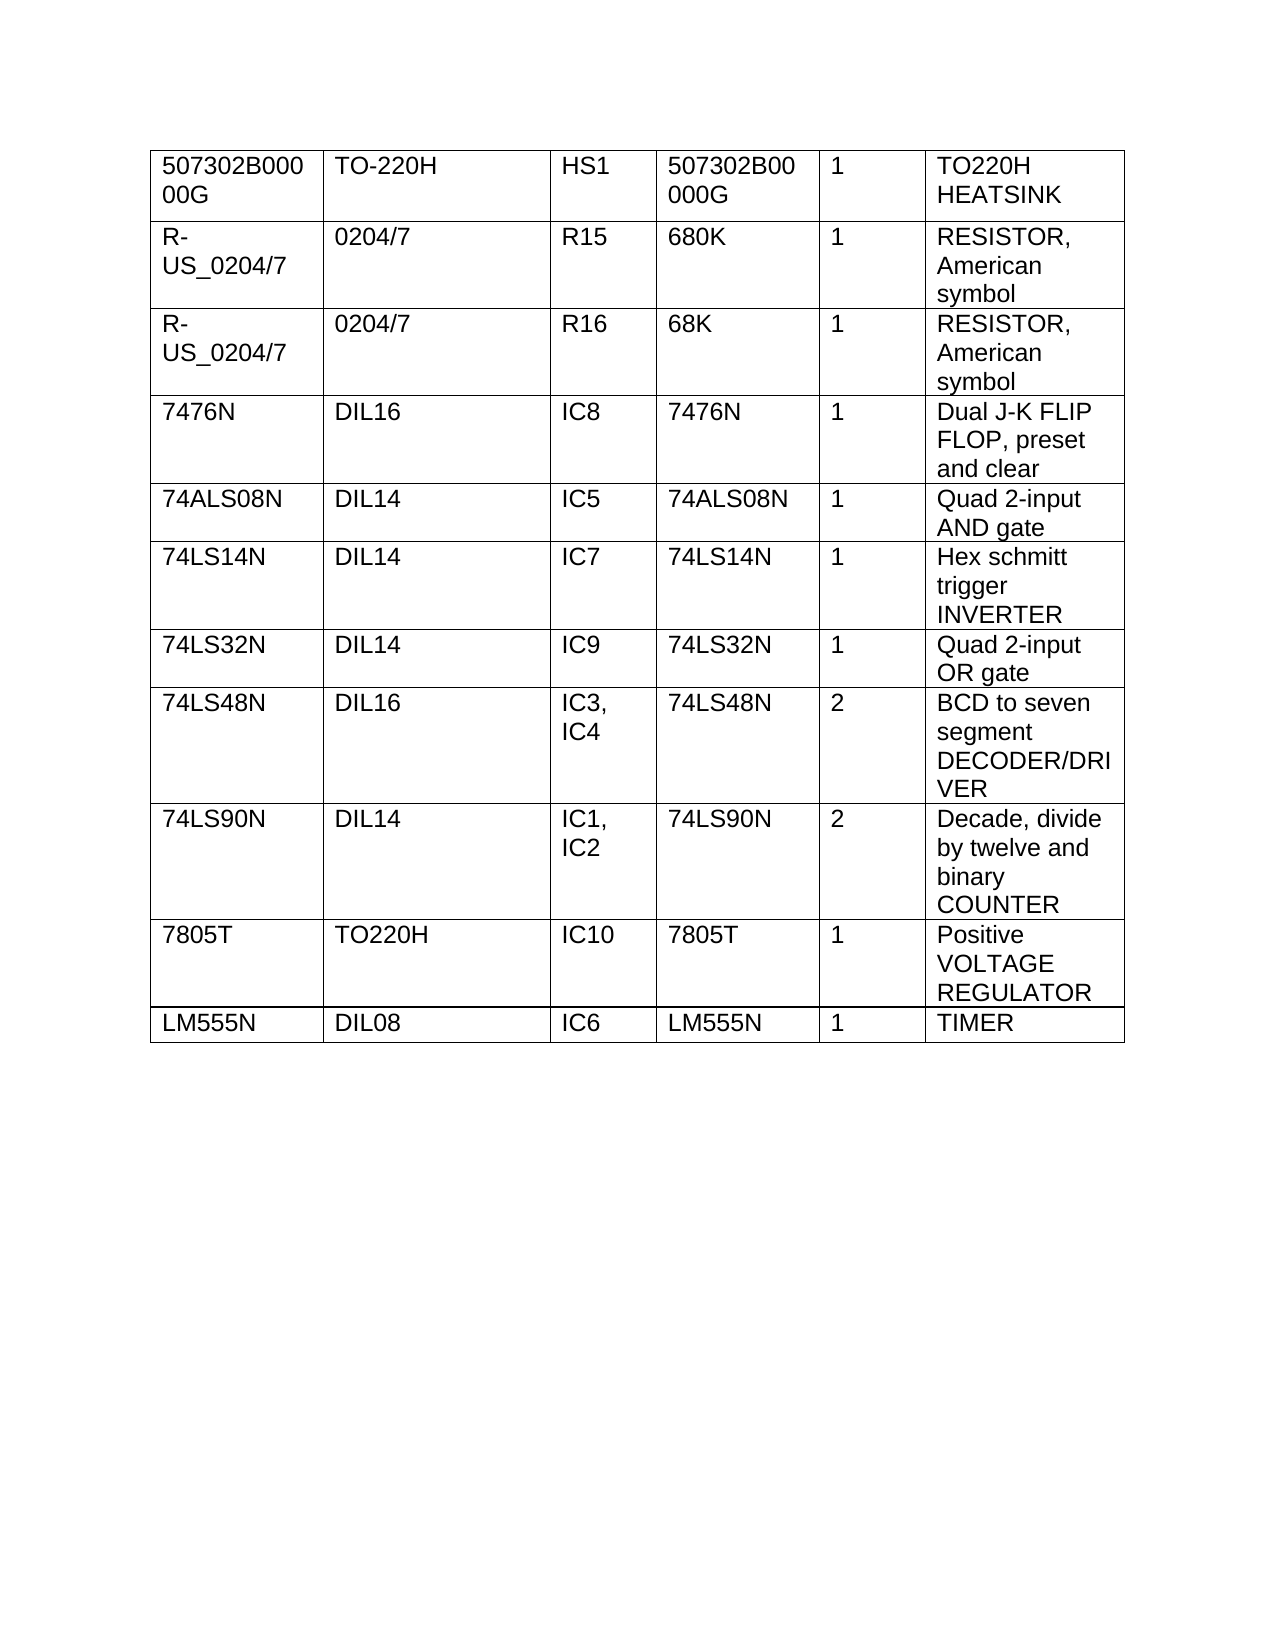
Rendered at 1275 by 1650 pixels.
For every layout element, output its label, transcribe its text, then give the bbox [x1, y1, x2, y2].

table_cell 1 [820, 151, 925, 221]
table_cell DIL08 [324, 1008, 550, 1042]
table_cell Decade, divide by twelve and binary COUNTER [926, 804, 1124, 919]
table_cell 1 [820, 920, 925, 1006]
table_cell Hex schmitt trigger INVERTER [926, 542, 1124, 628]
table_cell DIL14 [324, 484, 550, 541]
table_cell 0204/7 [324, 222, 550, 308]
table_cell R-US_0204/7 [151, 309, 323, 395]
table_cell TIMER [926, 1008, 1124, 1042]
table_cell 7805T [657, 920, 819, 1006]
table_cell HS1 [551, 151, 656, 221]
table_cell TO-220H [324, 151, 550, 221]
table_cell 1 [820, 542, 925, 628]
table_cell 74LS90N [657, 804, 819, 919]
table_cell RESISTOR, American symbol [926, 309, 1124, 395]
table_cell 7805T [151, 920, 323, 1006]
table_cell LM555N [657, 1008, 819, 1042]
table_cell IC3, IC4 [551, 688, 656, 803]
table_cell Positive VOLTAGE REGULATOR [926, 920, 1124, 1006]
table_cell R15 [551, 222, 656, 308]
table_cell 74LS48N [151, 688, 323, 803]
table_cell IC1, IC2 [551, 804, 656, 919]
table_cell 1 [820, 396, 925, 483]
table_cell 74LS32N [151, 630, 323, 687]
table_cell TO220H HEATSINK [926, 151, 1124, 221]
table_cell IC6 [551, 1008, 656, 1042]
table_cell 74ALS08N [151, 484, 323, 541]
table_cell 680K [657, 222, 819, 308]
table_cell 1 [820, 309, 925, 395]
table_cell 68K [657, 309, 819, 395]
table_cell 2 [820, 804, 925, 919]
table_cell 1 [820, 630, 925, 687]
table_cell IC8 [551, 396, 656, 483]
table_cell Dual J-K FLIP FLOP, preset and clear [926, 396, 1124, 483]
table_cell 1 [820, 484, 925, 541]
table_cell R16 [551, 309, 656, 395]
table_cell DIL14 [324, 542, 550, 628]
table_cell Quad 2-input OR gate [926, 630, 1124, 687]
table_cell DIL14 [324, 630, 550, 687]
table_cell IC7 [551, 542, 656, 628]
table_cell TO220H [324, 920, 550, 1006]
table_cell 74LS48N [657, 688, 819, 803]
table_cell BCD to seven segment DECODER/DRIVER [926, 688, 1124, 803]
table_cell LM555N [151, 1008, 323, 1042]
table_cell 74LS14N [151, 542, 323, 628]
table_cell 74LS14N [657, 542, 819, 628]
table_cell 74LS32N [657, 630, 819, 687]
table_cell R-US_0204/7 [151, 222, 323, 308]
table_cell IC9 [551, 630, 656, 687]
table_cell DIL14 [324, 804, 550, 919]
table_cell DIL16 [324, 688, 550, 803]
table_cell 74ALS08N [657, 484, 819, 541]
table_cell DIL16 [324, 396, 550, 483]
table_cell Quad 2-input AND gate [926, 484, 1124, 541]
table_cell 0204/7 [324, 309, 550, 395]
table_cell IC5 [551, 484, 656, 541]
table_cell 1 [820, 222, 925, 308]
table_cell 507302B00000G [151, 151, 323, 221]
table_cell IC10 [551, 920, 656, 1006]
table_cell 7476N [151, 396, 323, 483]
table_cell 2 [820, 688, 925, 803]
table_cell 7476N [657, 396, 819, 483]
table_cell 74LS90N [151, 804, 323, 919]
table_cell RESISTOR, American symbol [926, 222, 1124, 308]
table_cell 1 [820, 1008, 925, 1042]
table_cell 507302B00000G [657, 151, 819, 221]
